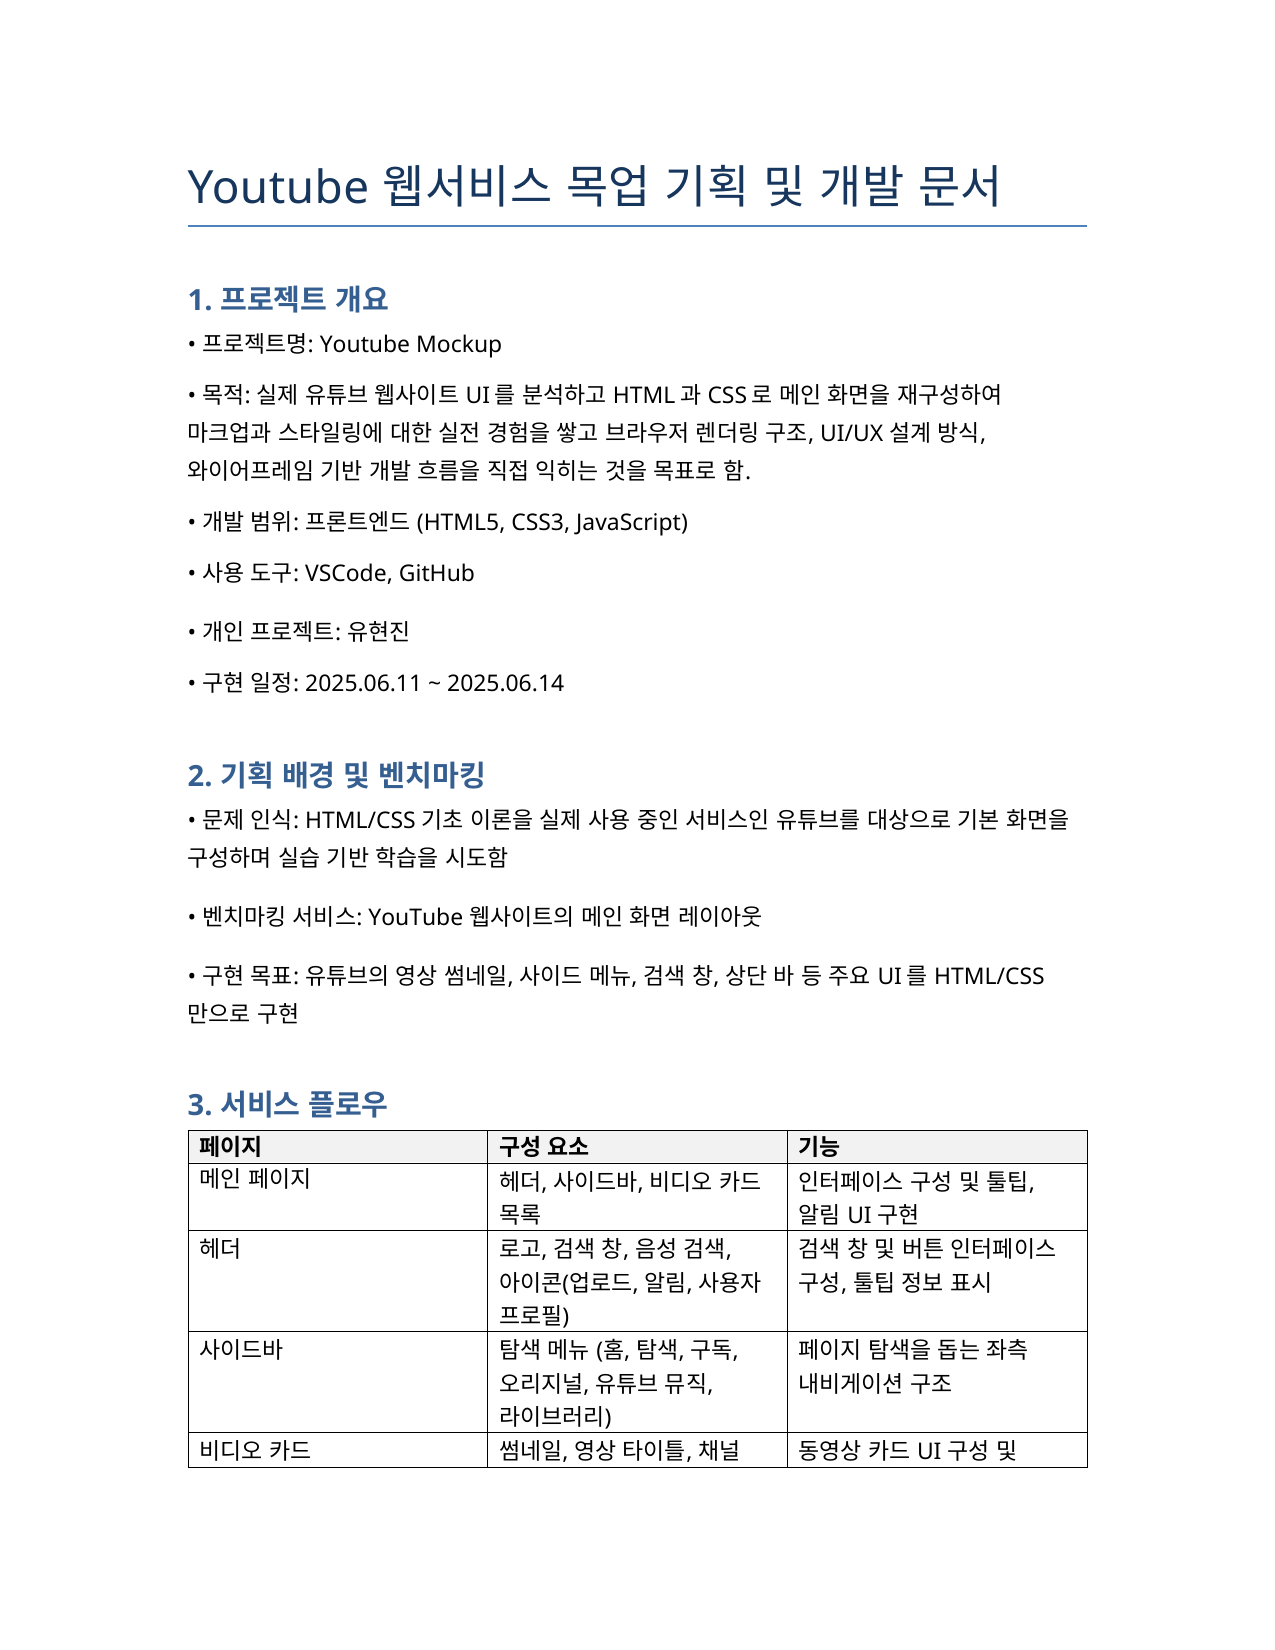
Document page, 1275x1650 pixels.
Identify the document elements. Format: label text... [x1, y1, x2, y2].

table_cell 메인 페이지 [189, 1164, 487, 1230]
table_header 페이지 [189, 1131, 487, 1162]
title Youtube 웹서비스 목업 기획 및 개발 문서 [187, 150, 1087, 227]
subtitle 2. 기획 배경 및 벤치마킹 [187, 753, 1087, 795]
table_cell 검색 창 및 버튼 인터페이스 구성, 툴팁 정보 표시 [788, 1231, 1087, 1331]
table_cell 헤더, 사이드바, 비디오 카드 목록 [488, 1164, 787, 1230]
text • 개인 프로젝트: 유현진 [187, 614, 1087, 647]
table_header 기능 [788, 1131, 1087, 1162]
table_cell 페이지 탐색을 돕는 좌측 내비게이션 구조 [788, 1332, 1087, 1432]
text • 구현 일정: 2025.06.11 ~ 2025.06.14 [187, 665, 1087, 698]
table_cell 로고, 검색 창, 음성 검색, 아이콘(업로드, 알림, 사용자 프로필) [488, 1231, 787, 1331]
text • 문제 인식: HTML/CSS 기초 이론을 실제 사용 중인 서비스인 유튜브를 대상으로 기본 화면을 구성하며 실습 기반 학습을 시도함 [187, 802, 1087, 873]
text • 벤치마킹 서비스: YouTube 웹사이트의 메인 화면 레이아웃 [187, 899, 1087, 932]
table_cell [788, 1433, 1087, 1467]
text • 개발 범위: 프론트엔드 (HTML5, CSS3, JavaScript) [187, 504, 1087, 537]
table_cell 탐색 메뉴 (홈, 탐색, 구독, 오리지널, 유튜브 뮤직, 라이브러리) [488, 1332, 787, 1432]
table_cell 비디오 카드 [189, 1433, 487, 1467]
text • 프로젝트명: Youtube Mockup [187, 326, 1087, 359]
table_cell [488, 1433, 787, 1467]
table_cell 사이드바 [189, 1332, 487, 1432]
text • 목적: 실제 유튜브 웹사이트 UI를 분석하고 HTML과 CSS로 메인 화면을 재구성하여 마크업과 스타일링에 대한 실전 경험을 쌓고 브라우저 렌더링 구조, UI/UX 설계 방식, 와이어프레임 기반 개발 흐름을 직접 익히는 것을 목표로 함. [187, 377, 1087, 486]
text • 사용 도구: VSCode, GitHub [187, 555, 1087, 588]
table_header 구성 요소 [488, 1131, 787, 1162]
subtitle 3. 서비스 플로우 [187, 1084, 1087, 1124]
subtitle 1. 프로젝트 개요 [187, 277, 1087, 319]
text • 구현 목표: 유튜브의 영상 썸네일, 사이드 메뉴, 검색 창, 상단 바 등 주요 UI를 HTML/CSS만으로 구현 [187, 958, 1087, 1029]
table_cell 인터페이스 구성 및 툴팁, 알림 UI 구현 [788, 1164, 1087, 1230]
table_cell 헤더 [189, 1231, 487, 1331]
